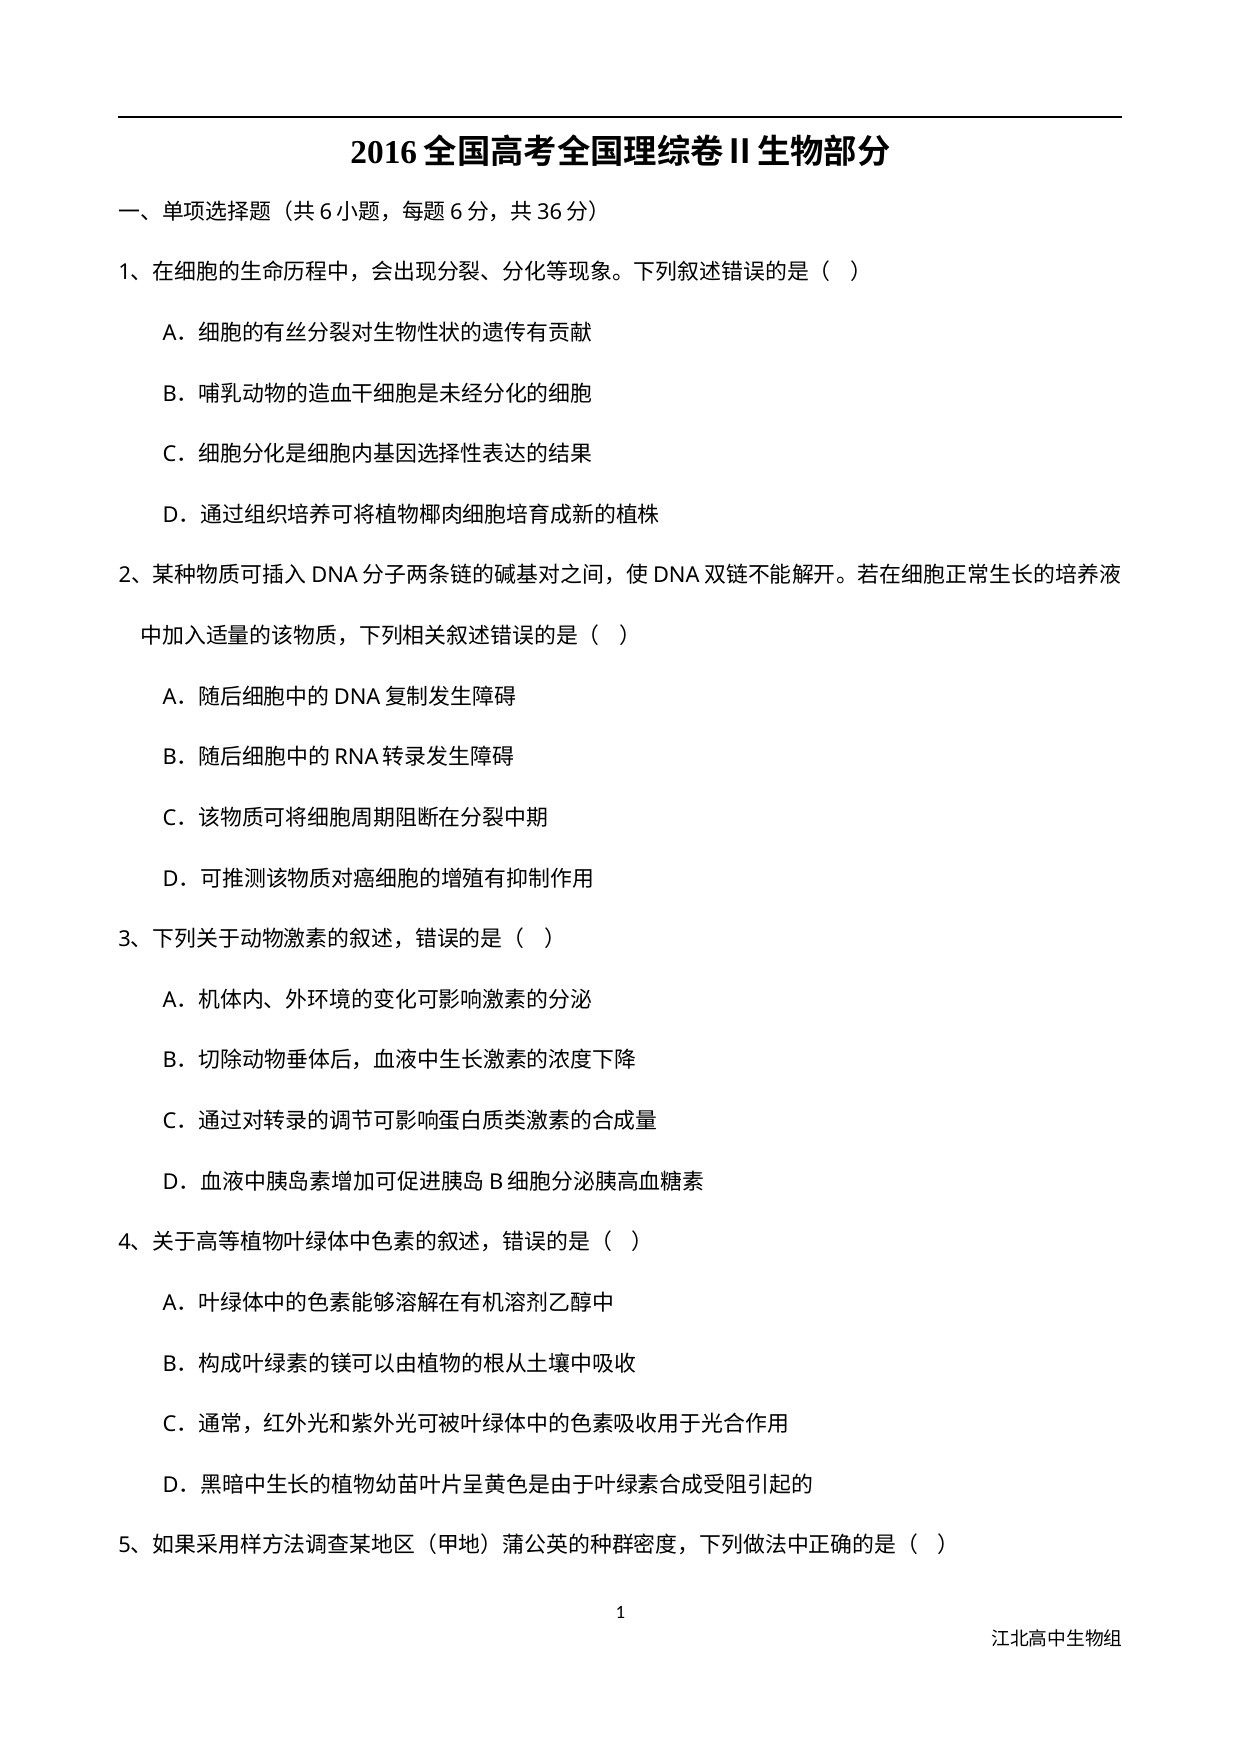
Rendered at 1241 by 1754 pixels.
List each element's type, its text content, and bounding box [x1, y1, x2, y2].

text A．叶绿体中的色素能够溶解在有机溶剂乙醇中 [118, 1271, 1122, 1331]
text 1、在细胞的生命历程中，会出现分裂、分化等现象。下列叙述错误的是（ ） [118, 240, 1122, 301]
text B．构成叶绿素的镁可以由植物的根从土壤中吸收 [118, 1331, 1122, 1392]
text 3、下列关于动物激素的叙述，错误的是（ ） [118, 907, 1122, 967]
text B．切除动物垂体后，血液中生长激素的浓度下降 [118, 1028, 1122, 1089]
text B．哺乳动物的造血干细胞是未经分化的细胞 [118, 361, 1122, 422]
text D．血液中胰岛素增加可促进胰岛B细胞分泌胰高血糖素 [118, 1149, 1122, 1210]
text 2016全国高考全国理综卷Ⅱ生物部分 [118, 119, 1122, 179]
text 一、单项选择题（共6小题，每题6分，共36分） [118, 179, 1122, 240]
text C．通常，红外光和紫外光可被叶绿体中的色素吸收用于光合作用 [118, 1392, 1122, 1452]
text D．通过组织培养可将植物椰肉细胞培育成新的植株 [118, 482, 1122, 543]
text C．该物质可将细胞周期阻断在分裂中期 [118, 786, 1122, 846]
text 2、某种物质可插入DNA分子两条链的碱基对之间，使DNA双链不能解开。若在细胞正常生长的培养液中加入适量的该物质，下列相关叙述错误的是（ ） [118, 543, 1122, 664]
text A．细胞的有丝分裂对生物性状的遗传有贡献 [118, 301, 1122, 361]
text A．随后细胞中的DNA复制发生障碍 [118, 664, 1122, 725]
text C．细胞分化是细胞内基因选择性表达的结果 [118, 422, 1122, 482]
text D．黑暗中生长的植物幼苗叶片呈黄色是由于叶绿素合成受阻引起的 [118, 1452, 1122, 1513]
text C．通过对转录的调节可影响蛋白质类激素的合成量 [118, 1089, 1122, 1149]
text 4、关于高等植物叶绿体中色素的叙述，错误的是（ ） [118, 1210, 1122, 1271]
text A．机体内、外环境的变化可影响激素的分泌 [118, 967, 1122, 1028]
text B．随后细胞中的RNA转录发生障碍 [118, 725, 1122, 786]
text 5、如果采用样方法调查某地区（甲地）蒲公英的种群密度，下列做法中正确的是（ ） [118, 1513, 1122, 1574]
text D．可推测该物质对癌细胞的增殖有抑制作用 [118, 846, 1122, 907]
